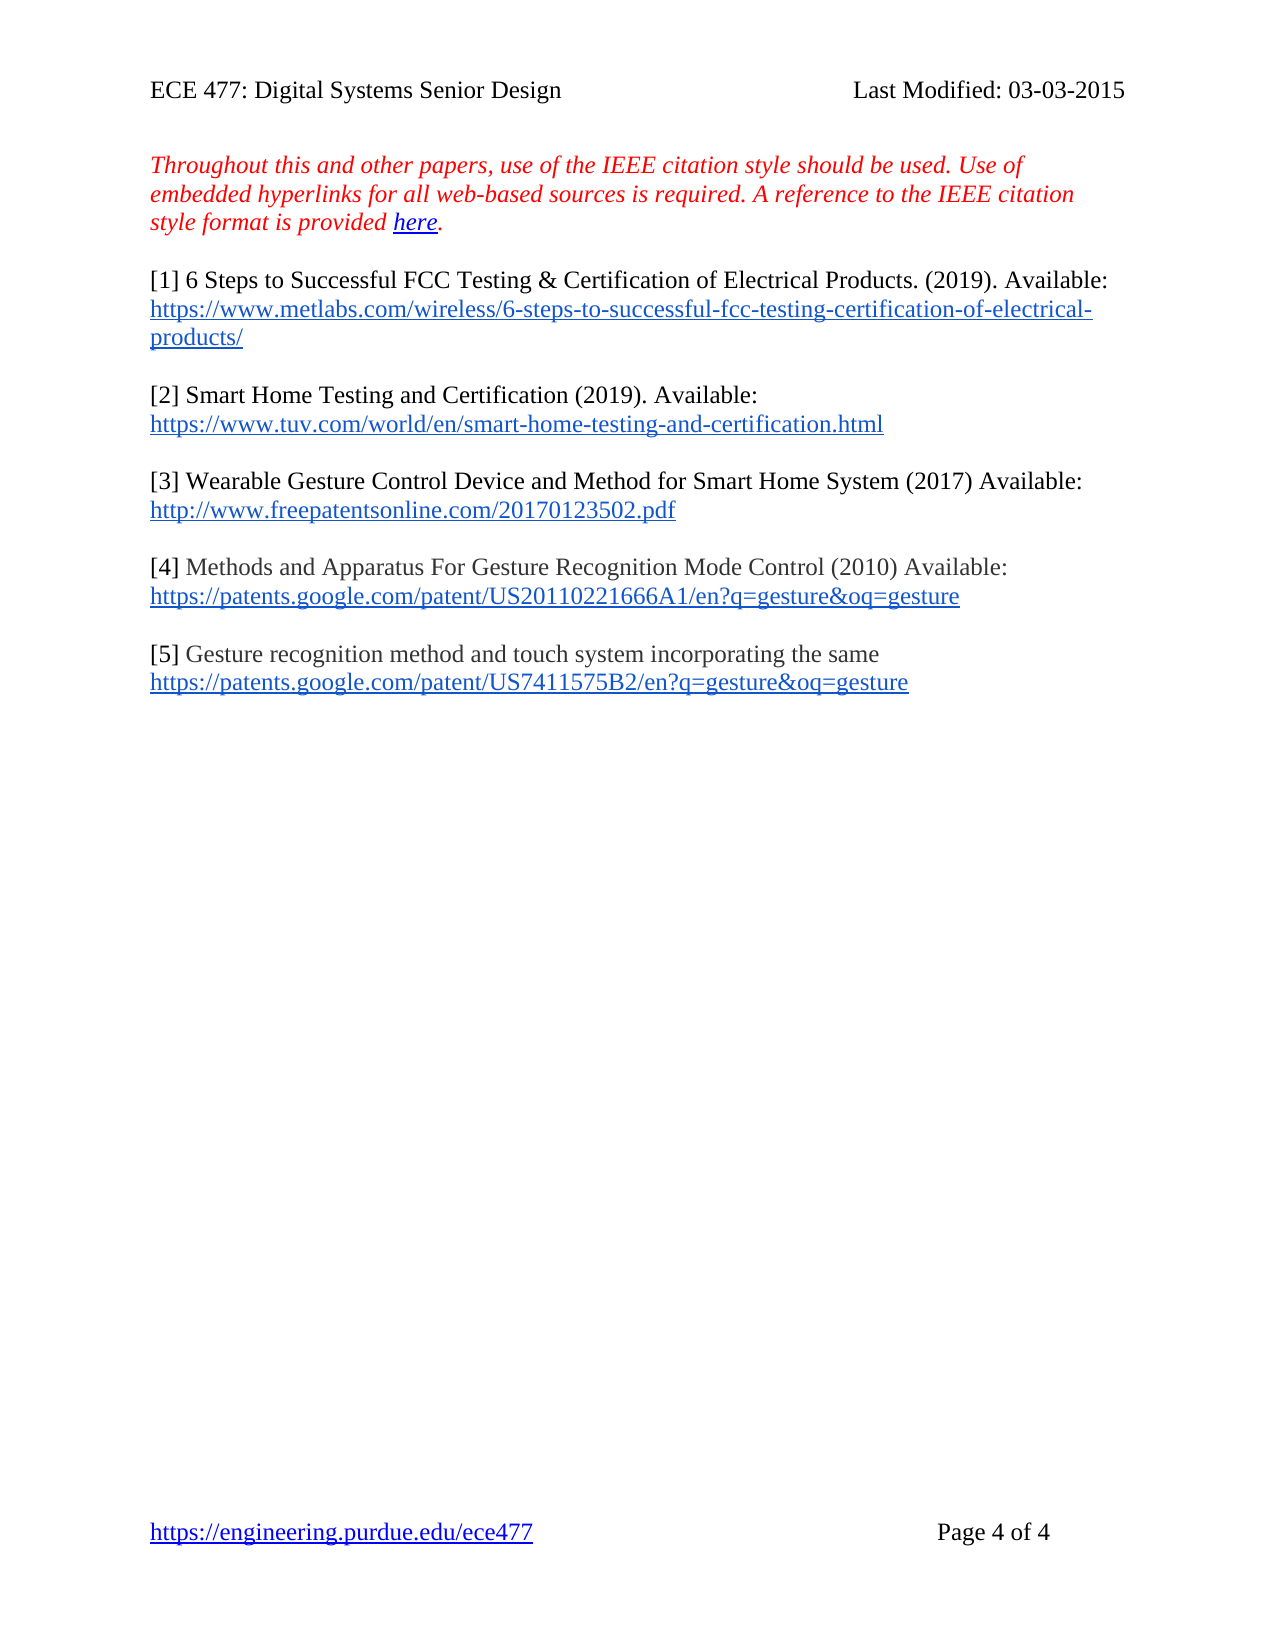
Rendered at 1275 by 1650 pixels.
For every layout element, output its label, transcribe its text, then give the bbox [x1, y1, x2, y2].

text http://www.freepatentsonline.com/20170123502.pdf [150, 495, 1125, 524]
text [1] 6 Steps to Successful FCC Testing & Certification of Electrical Products. (2019). Available: https://www.metlabs.com/wireless/6-steps-to-successful-fcc-testing-certification-of-electrical-products/ [150, 265, 1125, 351]
text [4] Methods and Apparatus For Gesture Recognition Mode Control (2010) Available: [150, 552, 1125, 581]
title Throughout this and other papers, use of the IEEE citation style should be used. Use of embedded hyperlinks for all web-based sources is required. A reference to the IEEE citation style format is provided here. [150, 150, 1125, 236]
text https://patents.google.com/patent/US20110221666A1/en?q=gesture&oq=gesture [150, 581, 1125, 610]
text https://patents.google.com/patent/US7411575B2/en?q=gesture&oq=gesture [150, 667, 1125, 696]
text [3] Wearable Gesture Control Device and Method for Smart Home System (2017) Available: [150, 466, 1125, 495]
text [5] Gesture recognition method and touch system incorporating the same [150, 639, 1125, 667]
text [2] Smart Home Testing and Certification (2019). Available: https://www.tuv.com/world/en/smart-home-testing-and-certification.html [150, 380, 1125, 437]
